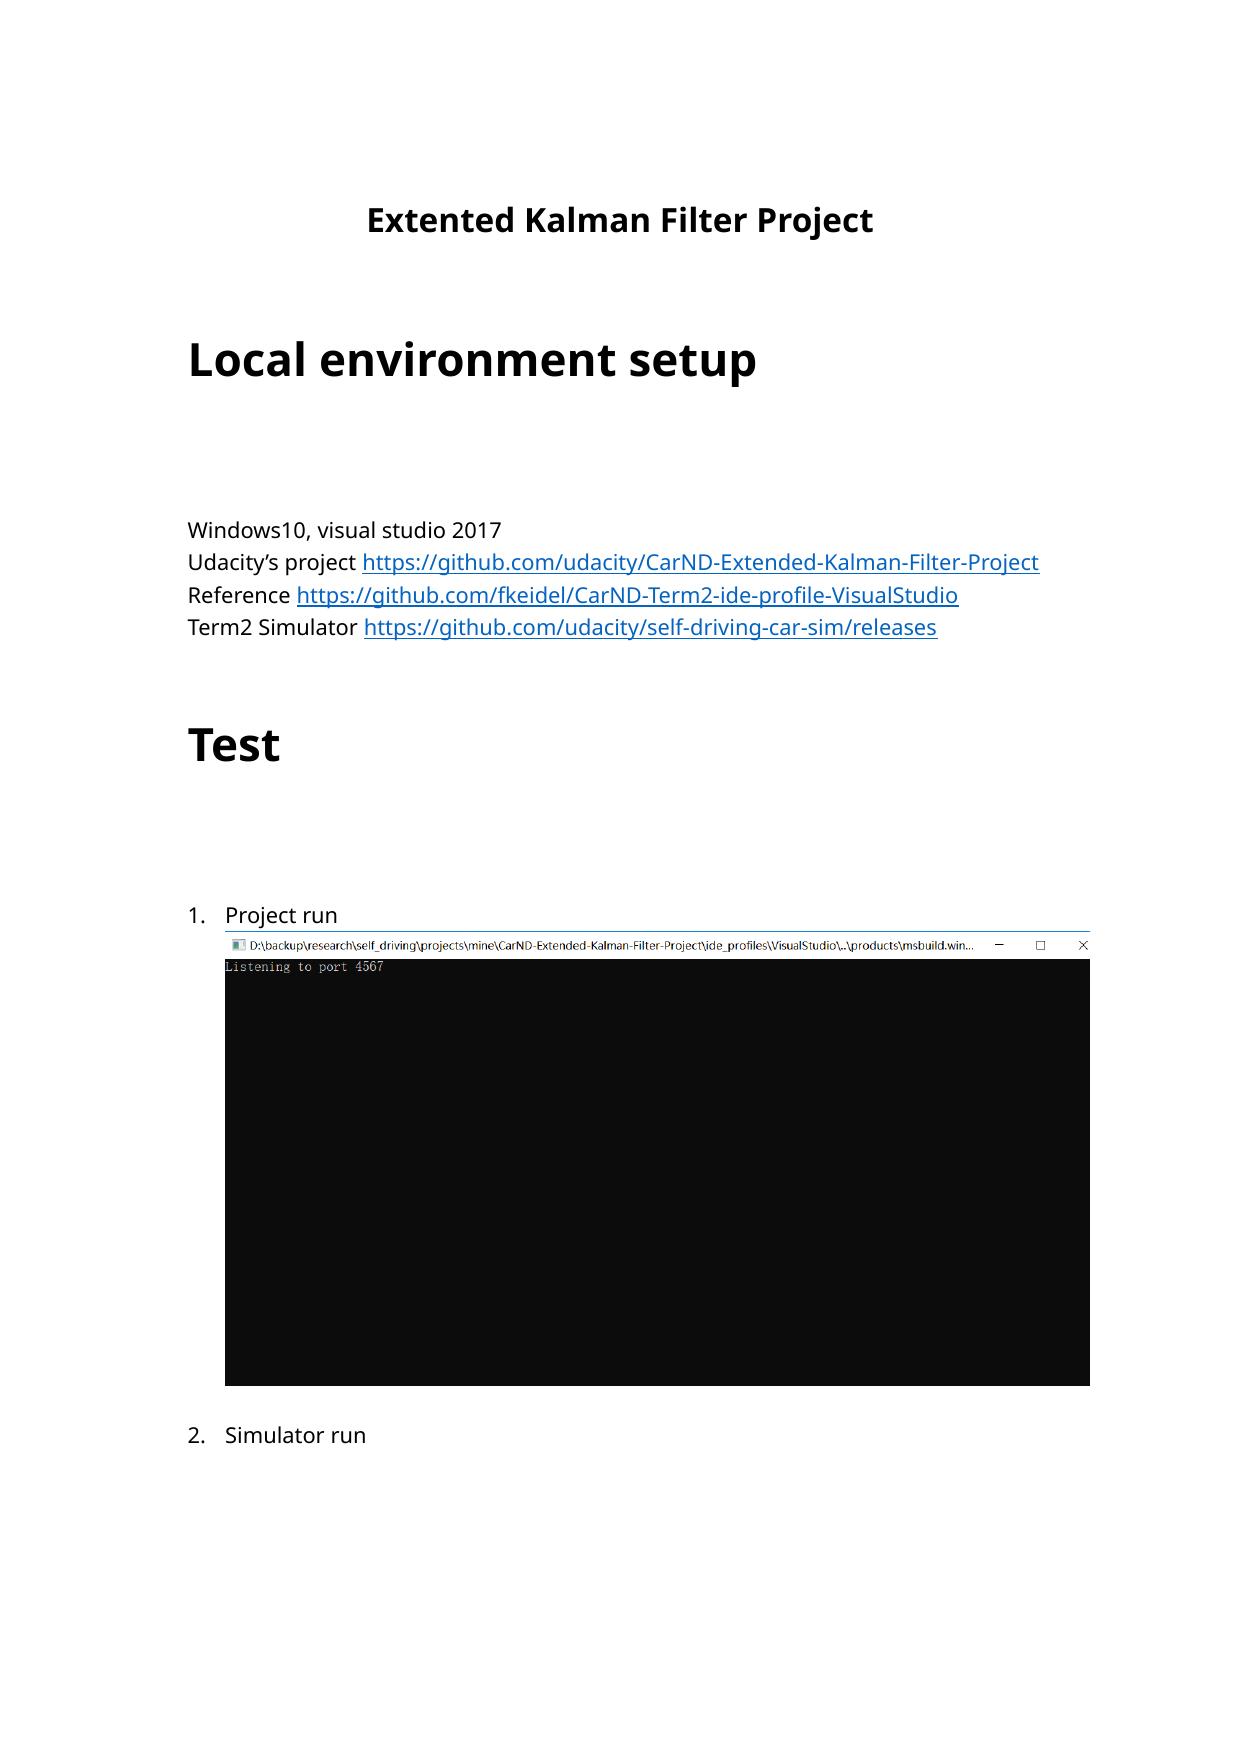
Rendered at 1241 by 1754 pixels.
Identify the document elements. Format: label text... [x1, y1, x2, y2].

list Simulator run [187, 1419, 1053, 1451]
subtitle Local environment setup [187, 326, 1053, 391]
subtitle Test [187, 711, 1053, 776]
text Udacity’s project https://github.com/udacity/CarND-Extended-Kalman-Filter-Project [187, 546, 1053, 578]
text Windows10, visual studio 2017 [187, 513, 1053, 546]
text Term2 Simulator https://github.com/udacity/self-driving-car-sim/releases [187, 611, 1053, 643]
list Project run [187, 899, 1053, 931]
title Extented Kalman Filter Project [187, 187, 1053, 252]
text Reference https://github.com/fkeidel/CarND-Term2-ide-profile-VisualStudio [187, 578, 1053, 611]
